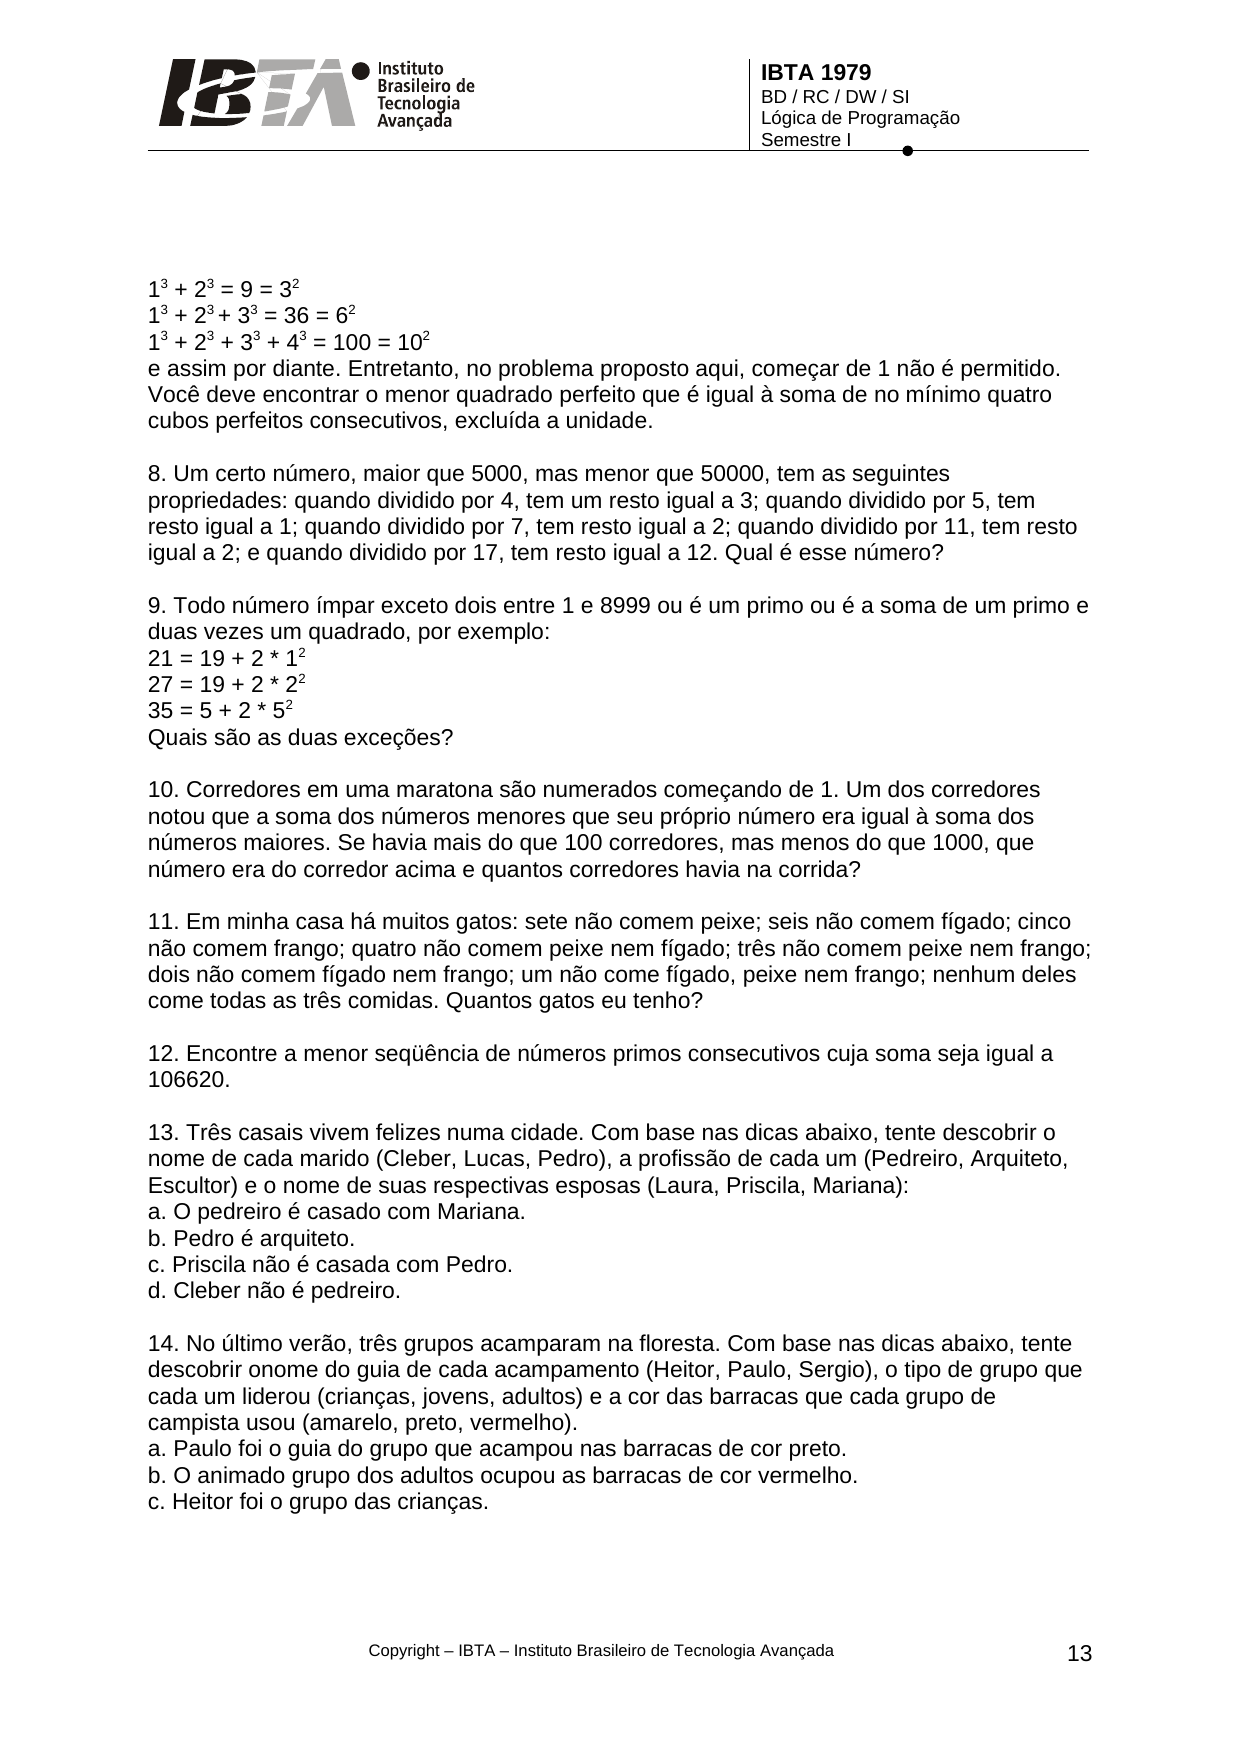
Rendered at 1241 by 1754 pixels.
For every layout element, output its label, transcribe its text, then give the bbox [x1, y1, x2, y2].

text c. Priscila não é casada com Pedro. [148, 1251, 1092, 1277]
text 13. Três casais vivem felizes numa cidade. Com base nas dicas abaixo, tente descobrir o nome de cada marido (Cleber, Lucas, Pedro), a profissão de cada um (Pedreiro, Arquiteto, Escultor) e o nome de suas respectivas esposas (Laura, Priscila, Mariana): [148, 1119, 1092, 1198]
text c. Heitor foi o grupo das crianças. [148, 1488, 1092, 1514]
text b. O animado grupo dos adultos ocupou as barracas de cor vermelho. [148, 1462, 1092, 1488]
text 10. Corredores em uma maratona são numerados começando de 1. Um dos corredores notou que a soma dos números menores que seu próprio número era igual à soma dos números maiores. Se havia mais do que 100 corredores, mas menos do que 1000, que número era do corredor acima e quantos corredores havia na corrida? [148, 776, 1092, 882]
text 8. Um certo número, maior que 5000, mas menor que 50000, tem as seguintes propriedades: quando dividido por 4, tem um resto igual a 3; quando dividido por 5, tem resto igual a 1; quando dividido por 7, tem resto igual a 2; quando dividido por 11, tem resto igual a 2; e quando dividido por 17, tem resto igual a 12. Qual é esse número? [148, 460, 1092, 566]
text 13 + 23 + 33 = 36 = 62 [148, 302, 1092, 328]
text Quais são as duas exceções? [148, 724, 1092, 750]
text 13 + 23 + 33 + 43 = 100 = 102 [148, 328, 1092, 355]
text 27 = 19 + 2 * 22 [148, 671, 1092, 697]
text 11. Em minha casa há muitos gatos: sete não comem peixe; seis não comem fígado; cinco não comem frango; quatro não comem peixe nem fígado; três não comem peixe nem frango; dois não comem fígado nem frango; um não come fígado, peixe nem frango; nenhum deles come todas as três comidas. Quantos gatos eu tenho? [148, 908, 1092, 1014]
text 12. Encontre a menor seqüência de números primos consecutivos cuja soma seja igual a 106620. [148, 1040, 1092, 1093]
text a. O pedreiro é casado com Mariana. [148, 1198, 1092, 1224]
text 35 = 5 + 2 * 52 [148, 697, 1092, 724]
text 9. Todo número ímpar exceto dois entre 1 e 8999 ou é um primo ou é a soma de um primo e duas vezes um quadrado, por exemplo: [148, 592, 1092, 645]
text 21 = 19 + 2 * 12 [148, 645, 1092, 671]
text 14. No último verão, três grupos acamparam na floresta. Com base nas dicas abaixo, tente descobrir onome do guia de cada acampamento (Heitor, Paulo, Sergio), o tipo de grupo que cada um liderou (crianças, jovens, adultos) e a cor das barracas que cada grupo de campista usou (amarelo, preto, vermelho). [148, 1330, 1092, 1435]
text d. Cleber não é pedreiro. [148, 1277, 1092, 1303]
text b. Pedro é arquiteto. [148, 1224, 1092, 1251]
text 13 + 23 = 9 = 32 [148, 276, 1092, 302]
text e assim por diante. Entretanto, no problema proposto aqui, começar de 1 não é permitido. Você deve encontrar o menor quadrado perfeito que é igual à soma de no mínimo quatro cubos perfeitos consecutivos, excluída a unidade. [148, 355, 1092, 434]
text a. Paulo foi o guia do grupo que acampou nas barracas de cor preto. [148, 1435, 1092, 1462]
